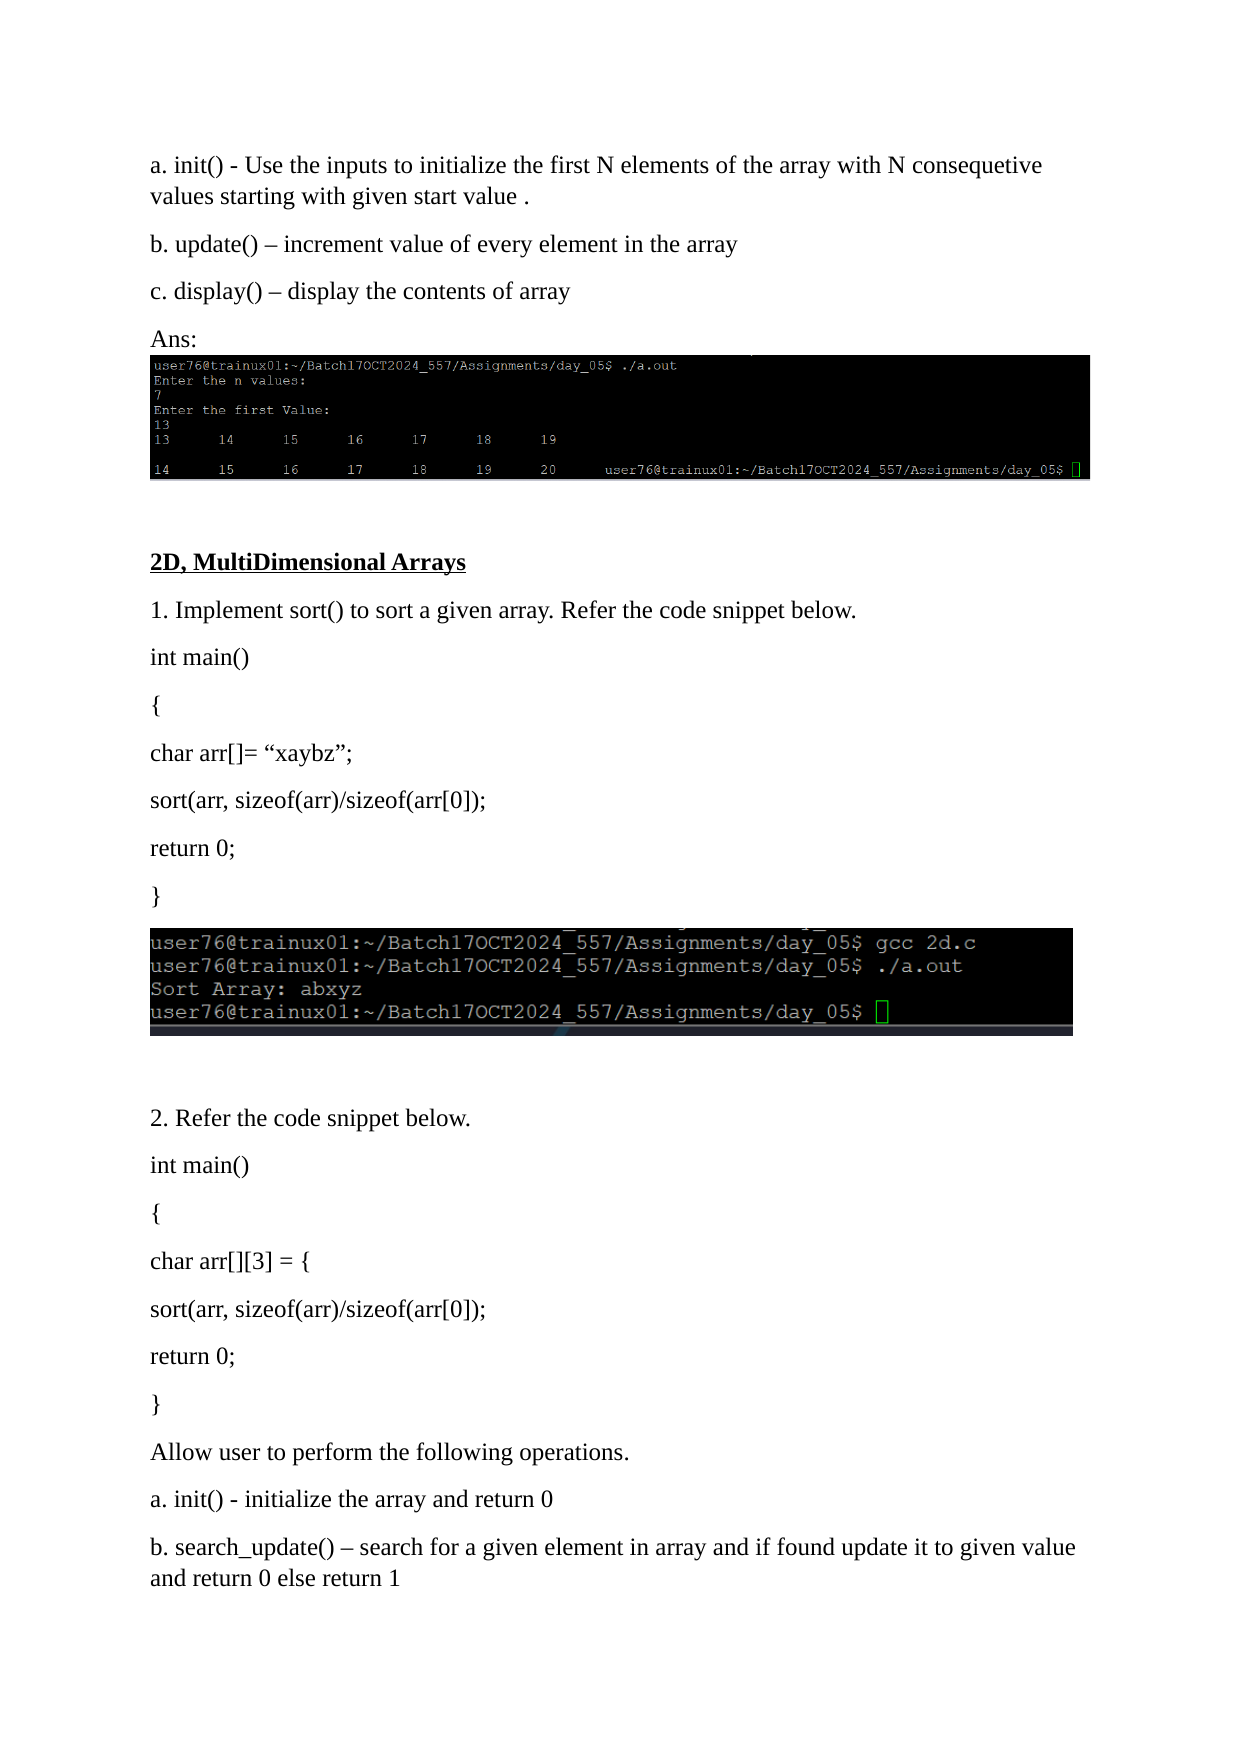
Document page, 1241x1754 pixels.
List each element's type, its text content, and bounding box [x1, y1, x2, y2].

text char arr[]= “xaybz”; [150, 738, 1090, 767]
text sort(arr, sizeof(arr)/sizeof(arr[0]); [150, 786, 1090, 814]
text 1. Implement sort() to sort a given array. Refer the code snippet below. [150, 595, 1090, 623]
text a. init() - initialize the array and return 0 [150, 1484, 1090, 1513]
text return 0; [150, 833, 1090, 862]
text b. search_update() – search for a given element in array and if found update it to given value and return 0 else return 1 [150, 1532, 1090, 1592]
text c. display() – display the contents of array [150, 276, 1090, 305]
text Allow user to perform the following operations. [150, 1437, 1090, 1466]
text int main() [150, 642, 1090, 671]
text sort(arr, sizeof(arr)/sizeof(arr[0]); [150, 1294, 1090, 1322]
text a. init() - Use the inputs to initialize the first N elements of the array with N consequetive values starting with given start value . [150, 150, 1090, 210]
text { [150, 690, 1090, 719]
text Ans: [150, 324, 1090, 355]
text return 0; [150, 1341, 1090, 1370]
text b. update() – increment value of every element in the array [150, 229, 1090, 257]
text 2. Refer the code snippet below. [150, 1103, 1090, 1132]
text { [150, 1198, 1090, 1227]
picture [150, 355, 1091, 481]
text char arr[][3] = { [150, 1246, 1090, 1275]
text int main() [150, 1151, 1090, 1179]
text } [150, 1389, 1090, 1418]
text } [150, 881, 1090, 910]
picture [150, 928, 1073, 1036]
text 2D, MultiDimensional Arrays [150, 547, 1090, 576]
